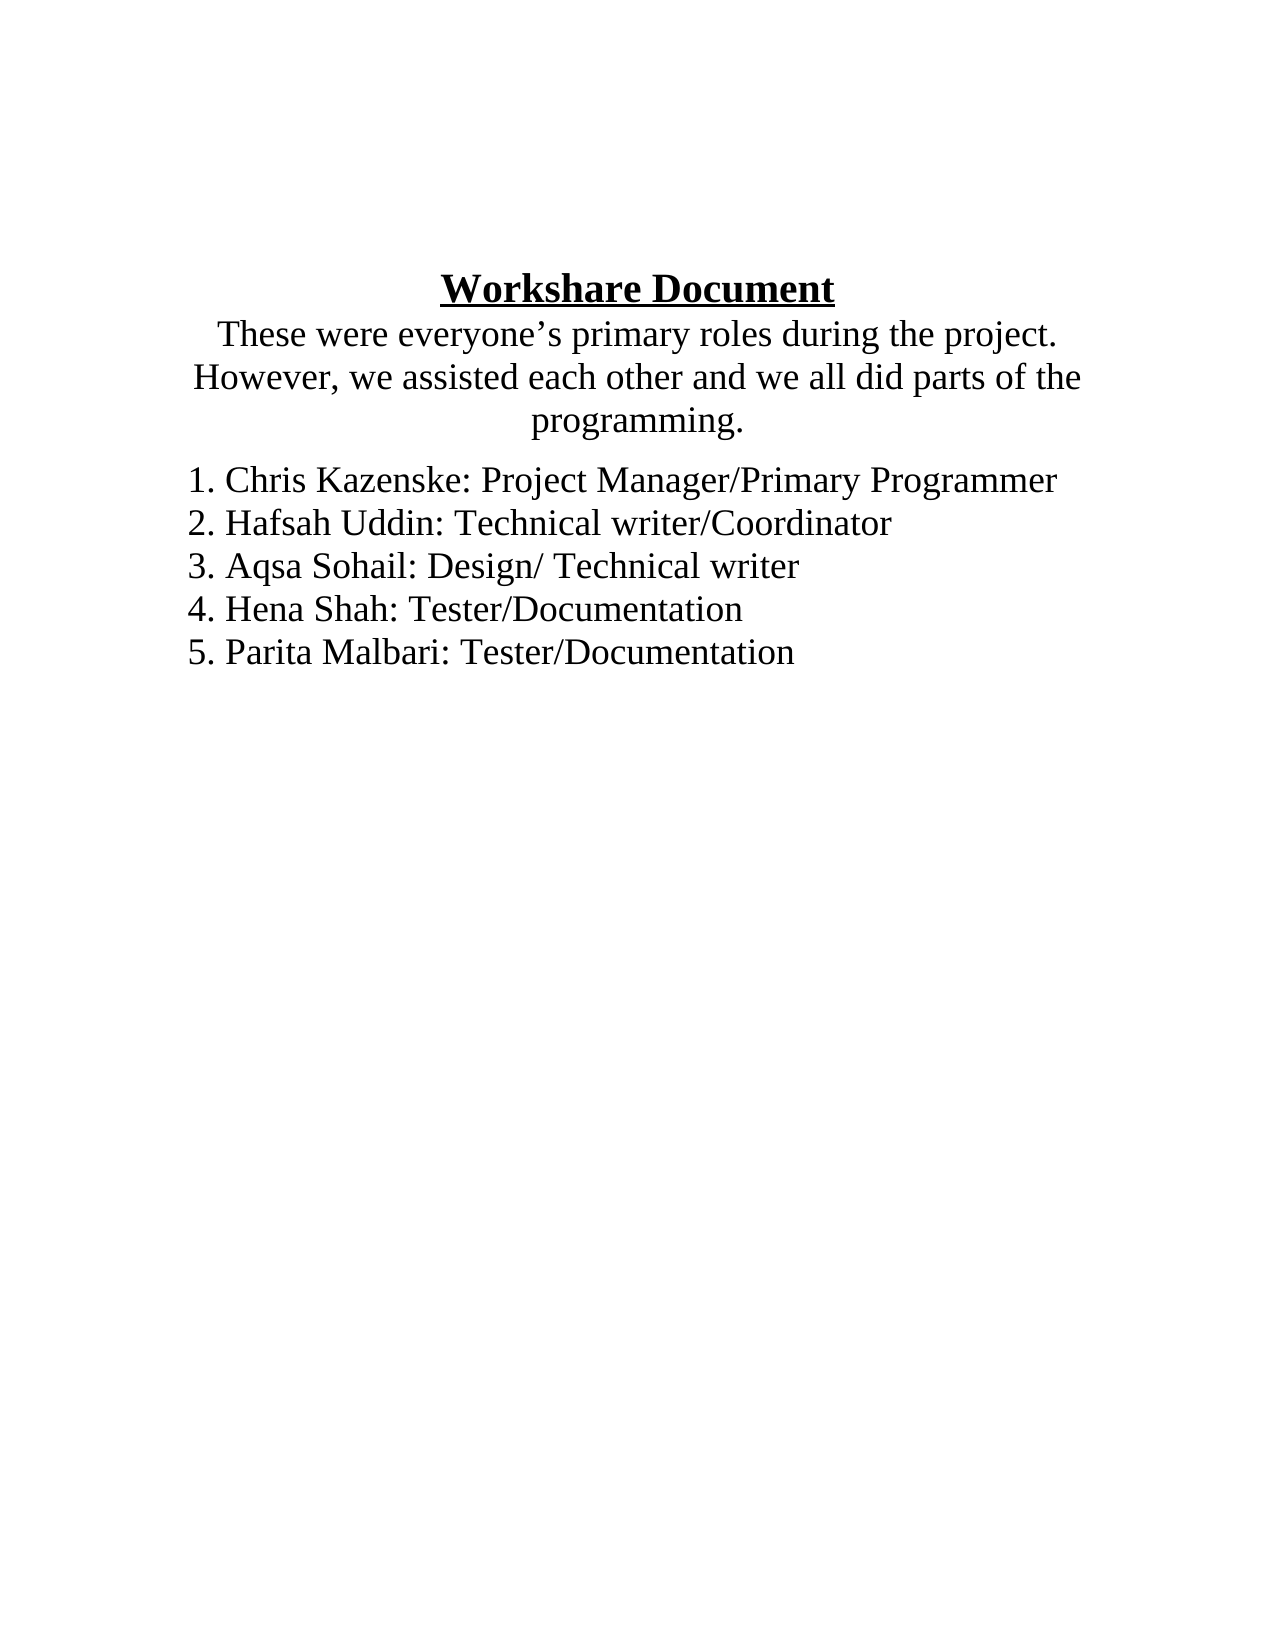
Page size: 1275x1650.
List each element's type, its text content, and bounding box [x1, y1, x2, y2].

list Parita Malbari: Tester/Documentation [187, 629, 1125, 673]
list Hena Shah: Tester/Documentation [187, 586, 1125, 629]
list Chris Kazenske: Project Manager/Primary Programmer [187, 457, 1125, 500]
list Aqsa Sohail: Design/ Technical writer [187, 543, 1125, 586]
list Hafsah Uddin: Technical writer/Coordinator [187, 500, 1125, 543]
text These were everyone’s primary roles during the project. However, we assisted each other and we all did parts of the programming. [150, 311, 1125, 440]
text Workshare Document [150, 263, 1125, 311]
